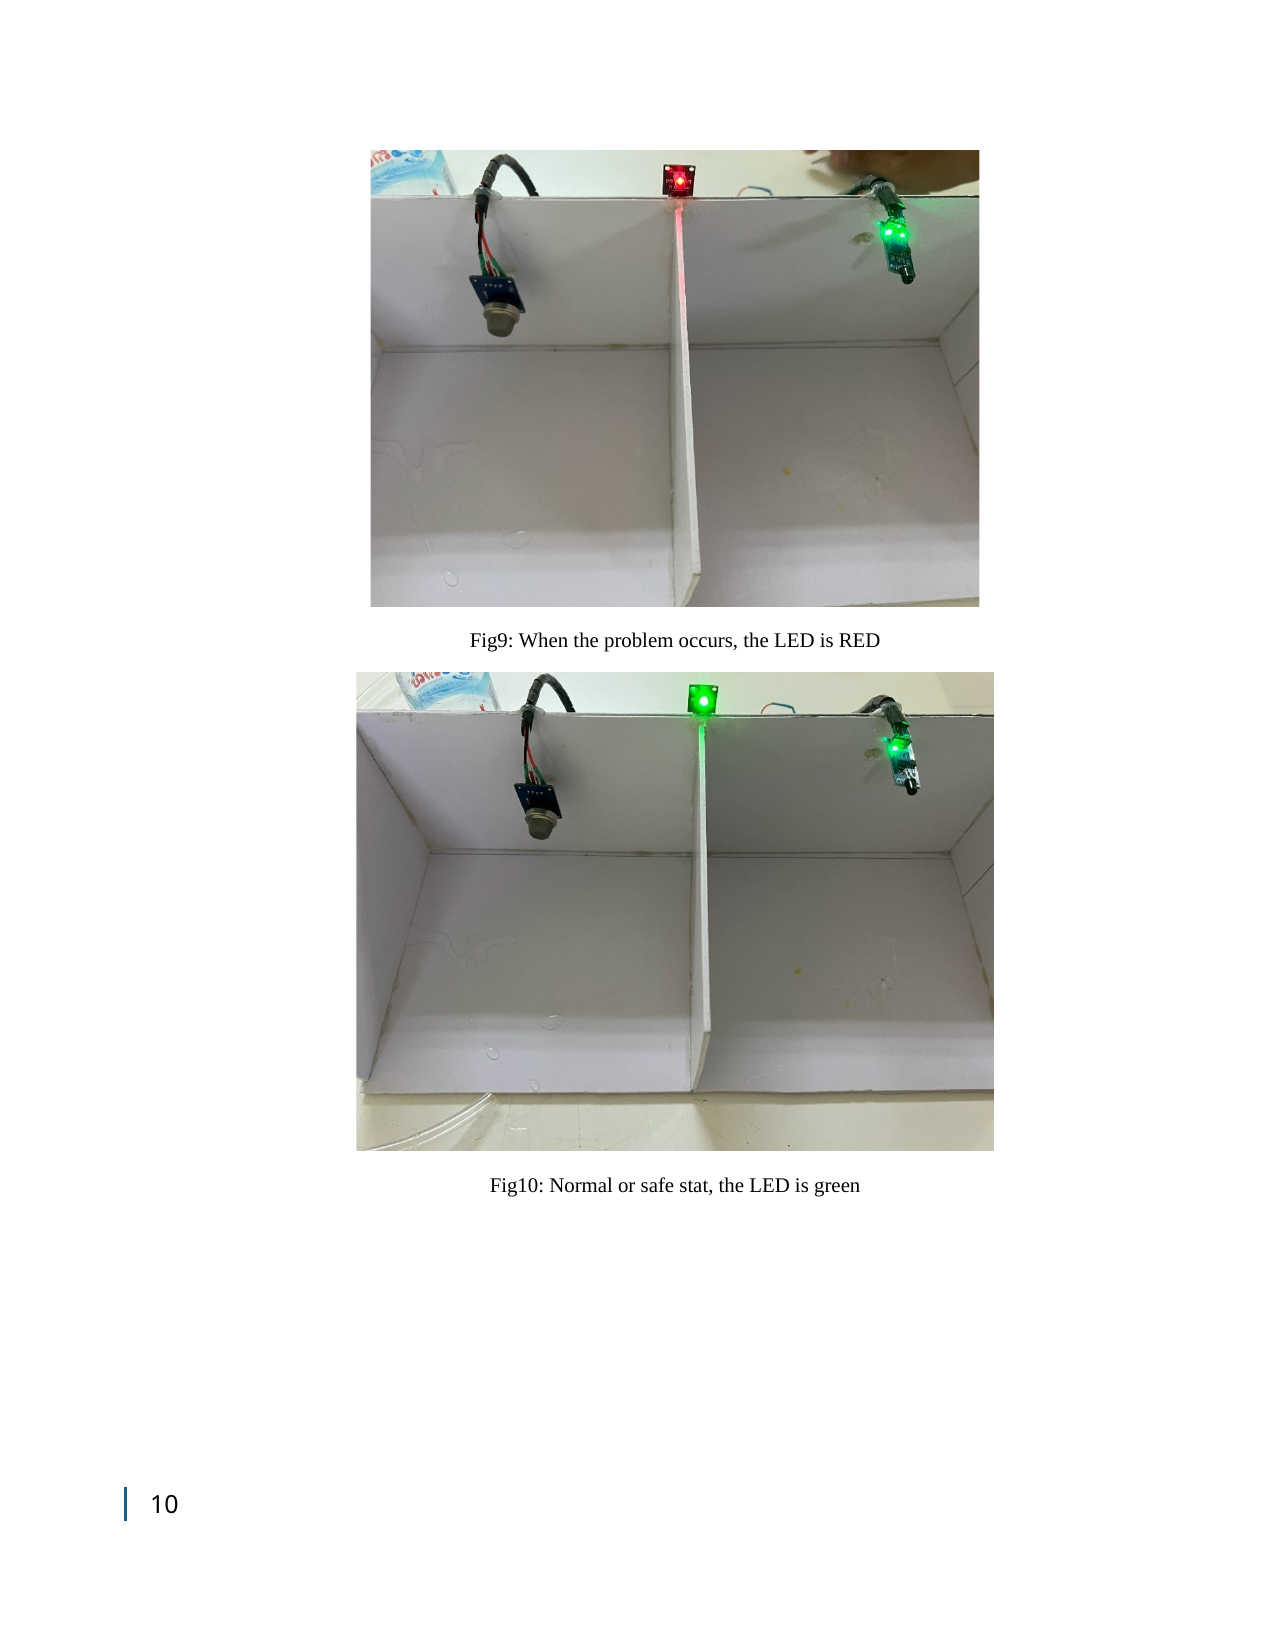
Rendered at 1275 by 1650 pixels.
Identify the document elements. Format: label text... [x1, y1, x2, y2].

picture [356, 672, 994, 1151]
picture [370, 150, 980, 607]
text Fig10: Normal or safe stat, the LED is green [150, 1172, 1125, 1197]
text Fig9: When the problem occurs, the LED is RED [150, 628, 1125, 652]
